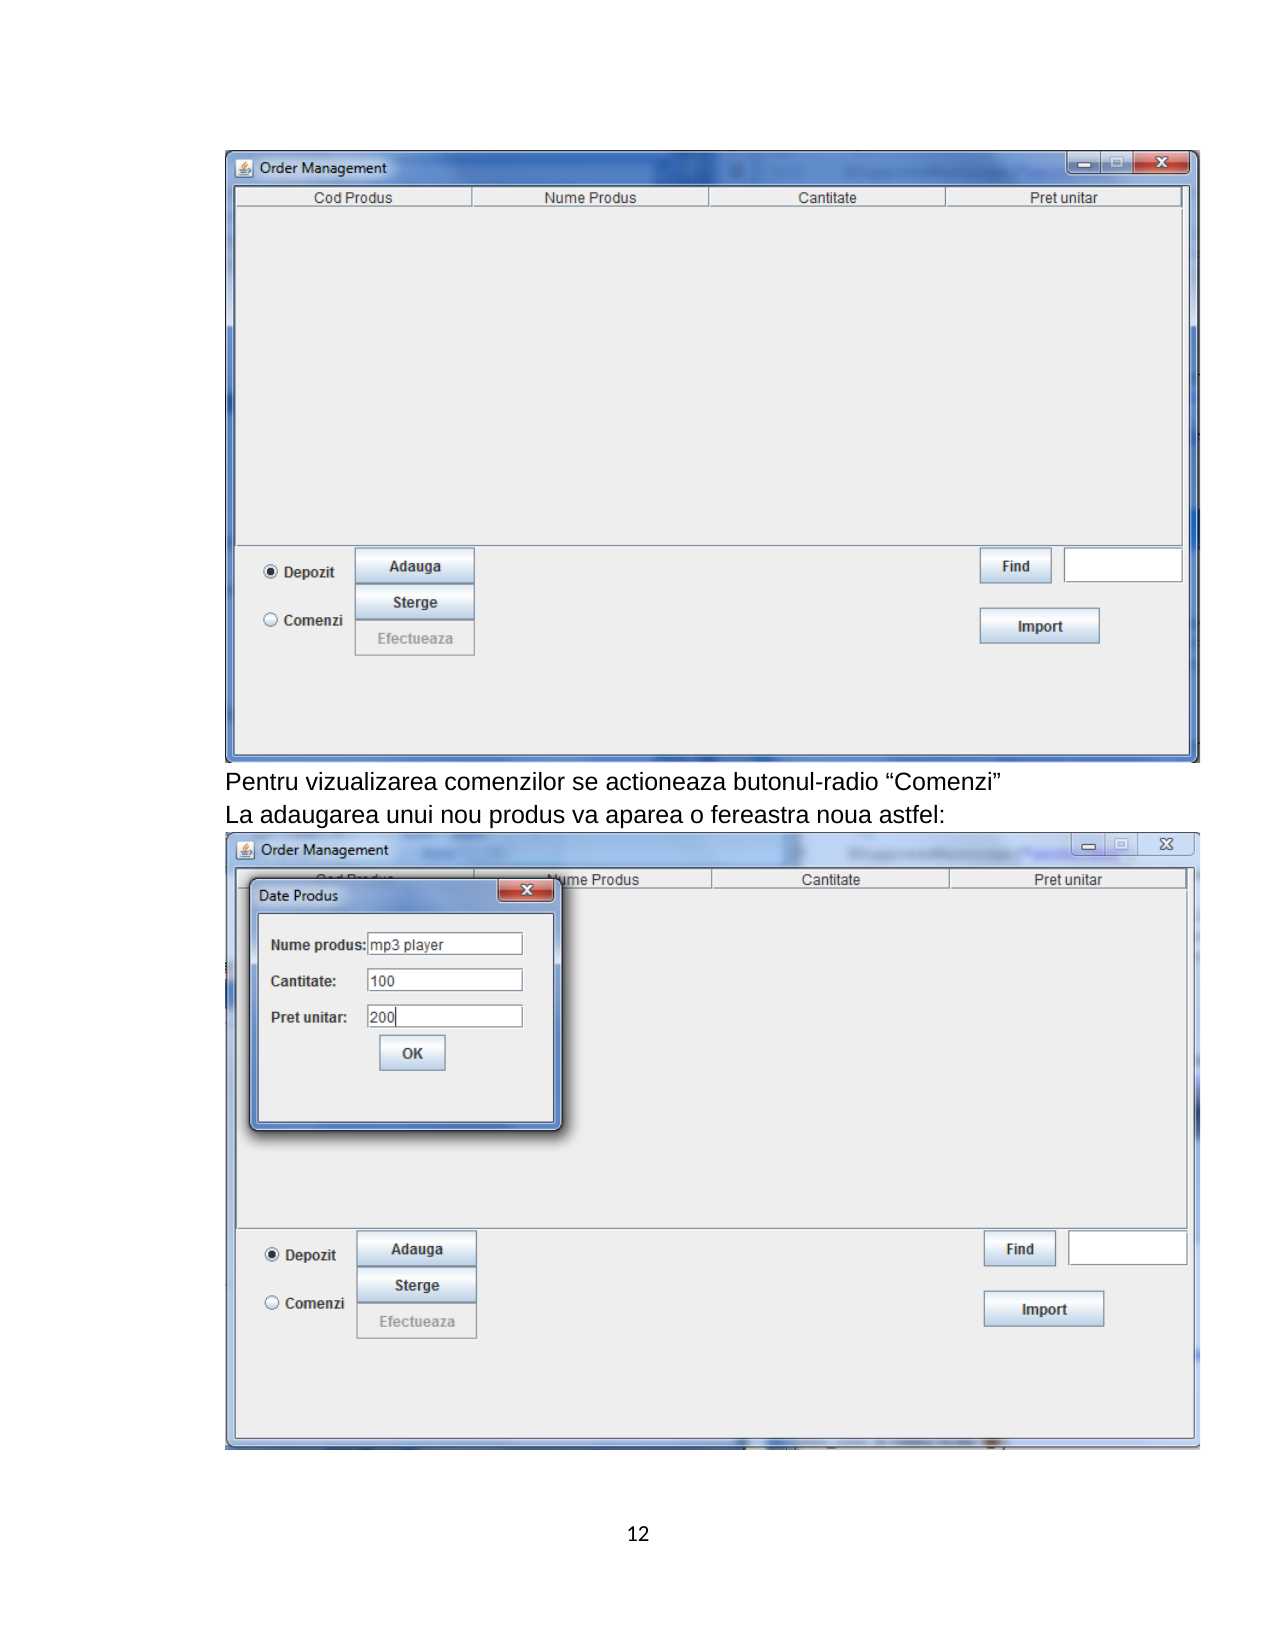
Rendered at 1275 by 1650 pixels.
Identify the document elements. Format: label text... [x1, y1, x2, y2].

text Pentru vizualizarea comenzilor se actioneaza butonul-radio “Comenzi” [150, 767, 1125, 795]
text La adaugarea unui nou produs va aparea o fereastra noua astfel: [150, 799, 1125, 828]
picture [225, 150, 1200, 763]
picture [225, 832, 1200, 1450]
